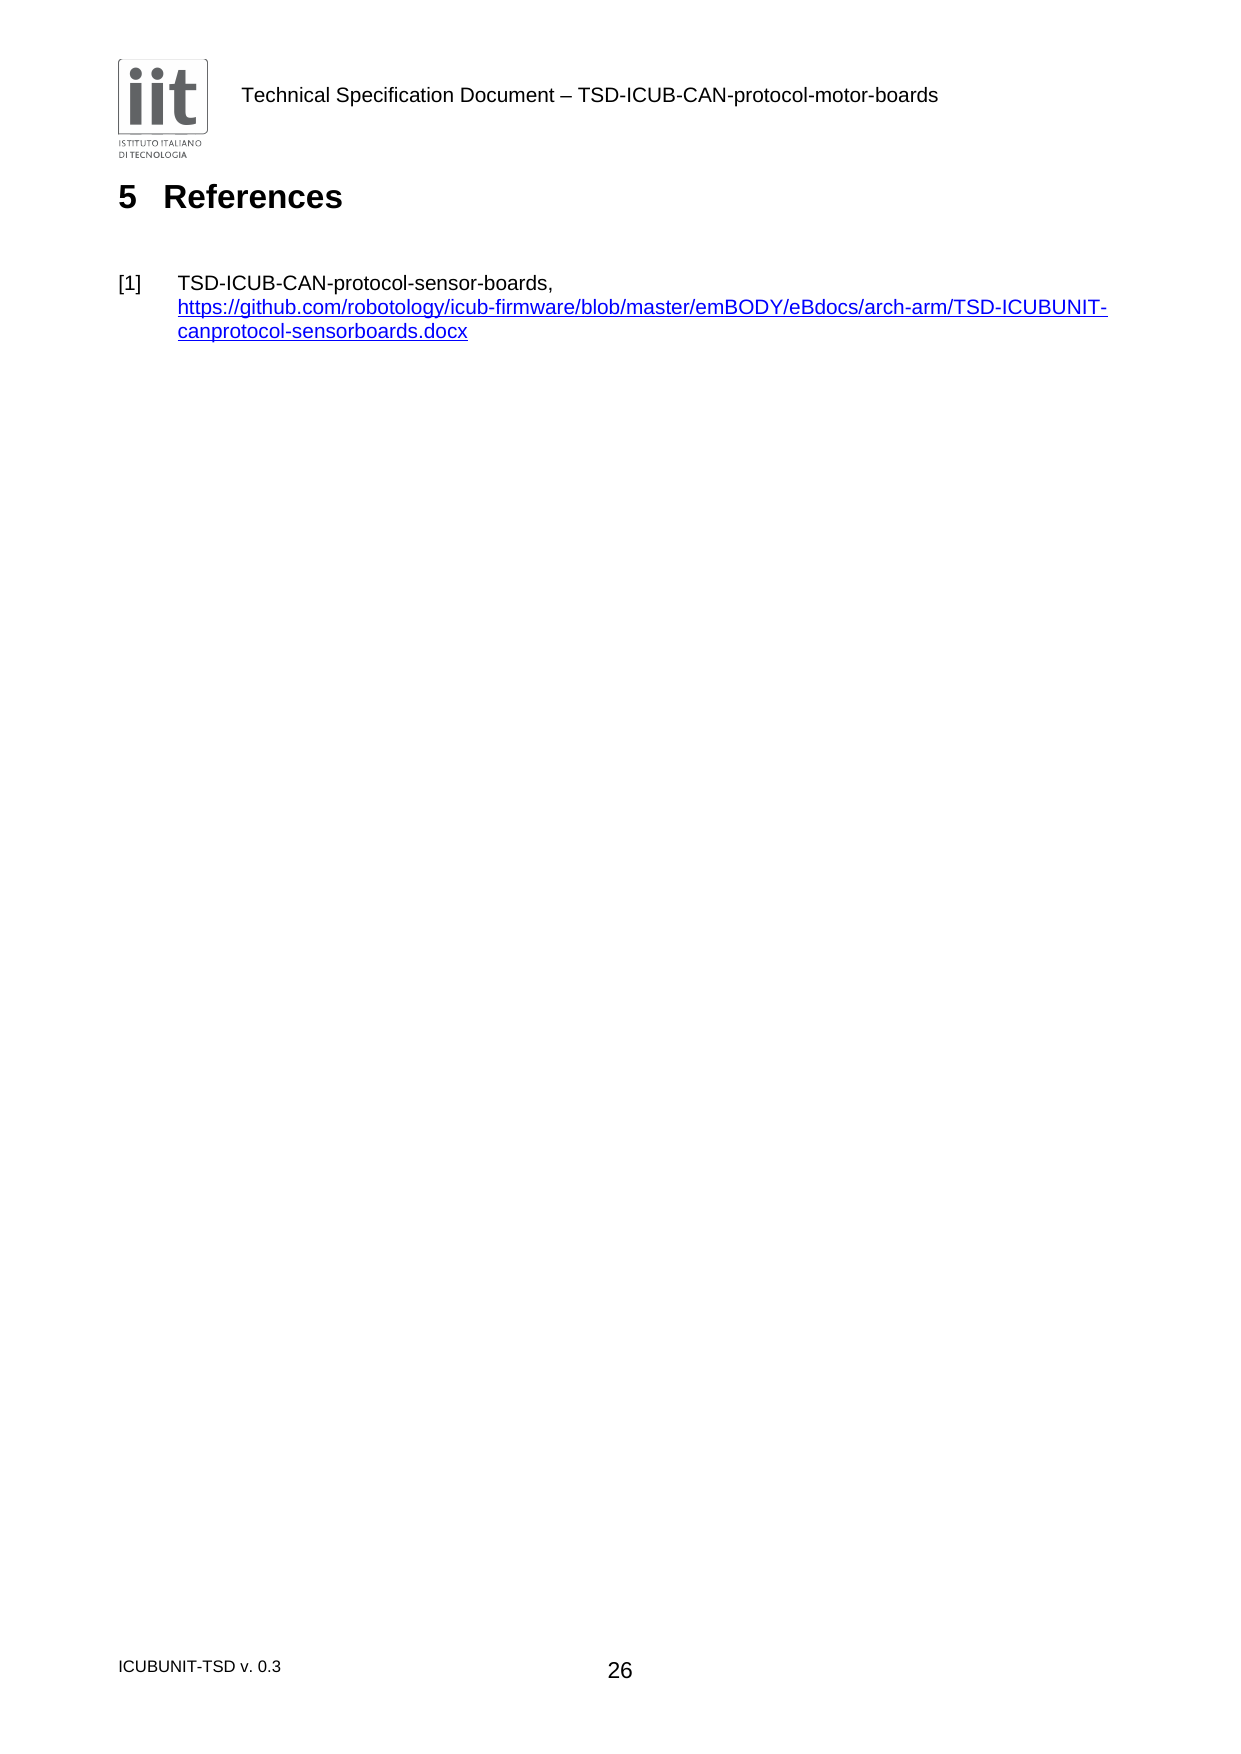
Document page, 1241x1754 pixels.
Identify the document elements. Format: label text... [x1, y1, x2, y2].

text [1] TSD-ICUB-CAN-protocol-sensor-boards, https://github.com/robotology/icub-firmware/blob/master/emBODY/eBdocs/arch-arm/TSD-ICUBUNIT-canprotocol-sensorboards.docx [118, 271, 1122, 343]
picture [118, 59, 208, 158]
subtitle References [118, 177, 1122, 216]
